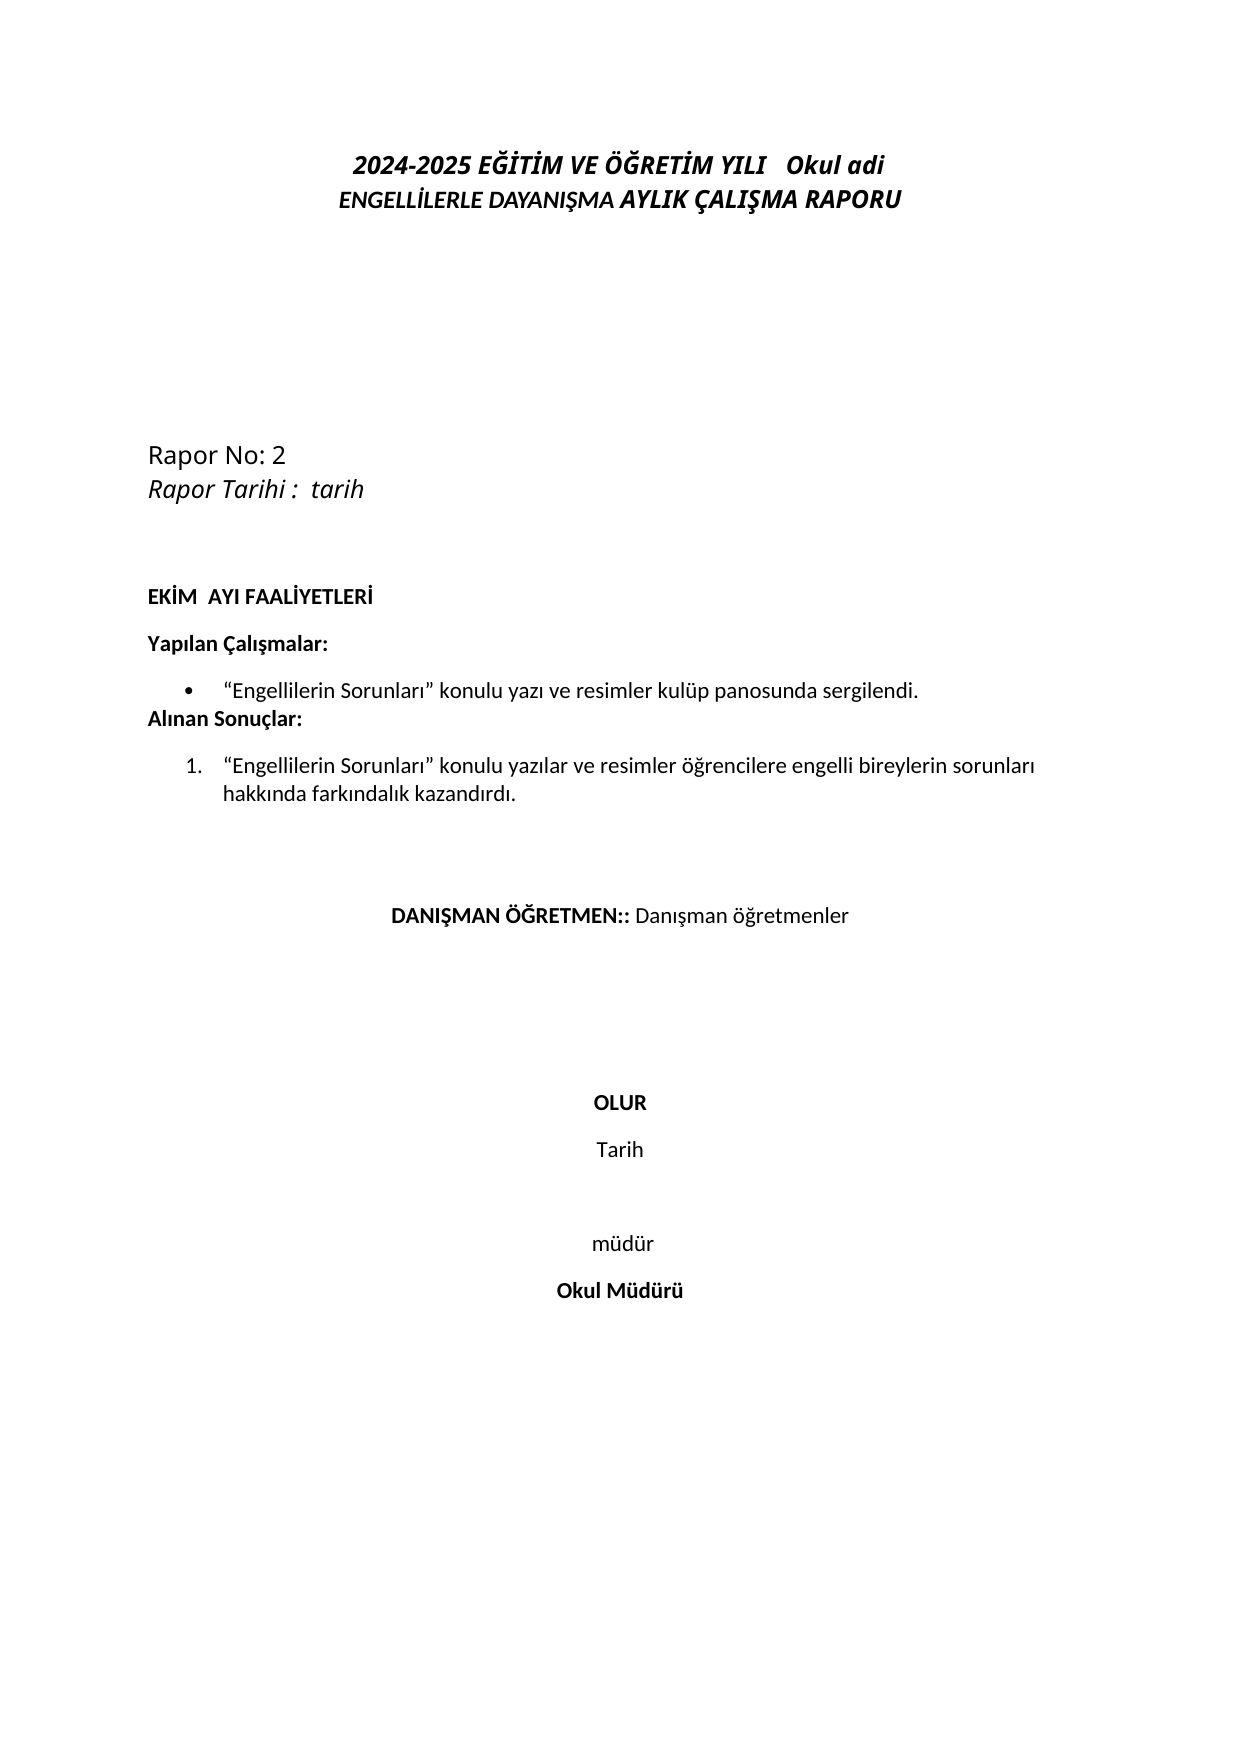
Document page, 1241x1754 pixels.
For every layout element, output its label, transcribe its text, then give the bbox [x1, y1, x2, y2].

text Yapılan Çalışmalar: [148, 629, 1093, 657]
list “Engellilerin Sorunları” konulu yazılar ve resimler öğrencilere engelli bireylerin sorunları hakkında farkındalık kazandırdı. [185, 751, 1093, 807]
text EKİM AYI FAALİYETLERİ [148, 582, 1093, 611]
text OLUR [148, 1088, 1093, 1116]
text 2024-2025 EĞİTİM VE ÖĞRETİM YILI ENGELLİLERLE DAYANIŞMA AYLIK ÇALIŞMA RAPORU [148, 148, 1093, 216]
text Rapor No: 2 Rapor Tarihi : [148, 403, 1093, 505]
text DANIŞMAN ÖĞRETMEN:: [148, 901, 1093, 929]
list “Engellilerin Sorunları” konulu yazı ve resimler kulüp panosunda sergilendi. [185, 676, 1093, 704]
text Okul Müdürü [148, 1276, 1093, 1304]
text Alınan Sonuçlar: [148, 704, 1093, 732]
